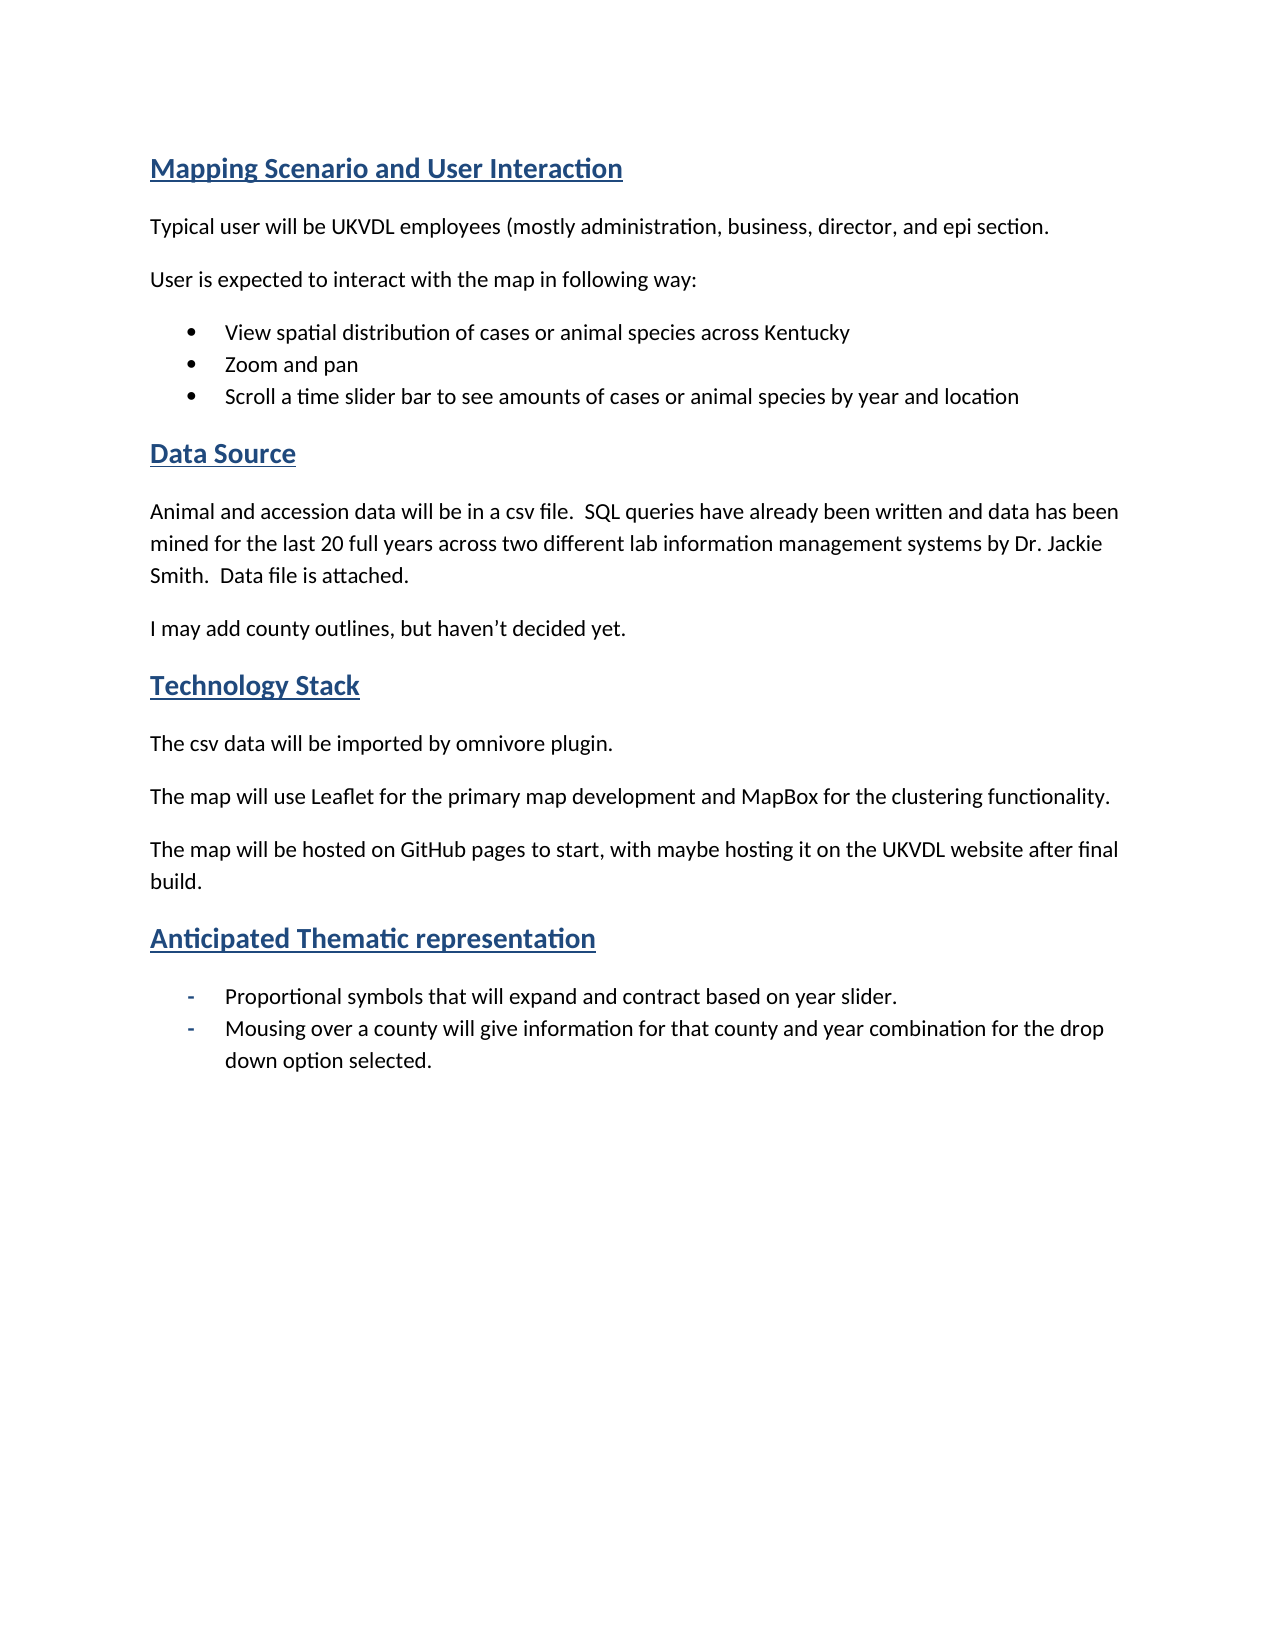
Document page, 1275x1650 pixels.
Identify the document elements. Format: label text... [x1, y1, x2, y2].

text The map will be hosted on GitHub pages to start, with maybe hosting it on the UKVDL website after final build. [150, 835, 1125, 895]
text Data Source [150, 435, 1125, 471]
text Animal and accession data will be in a csv file. SQL queries have already been written and data has been mined for the last 20 full years across two different lab information management systems by Dr. Jackie Smith. Data file is attached. [150, 497, 1125, 589]
list View spatial distribution of cases or animal species across Kentucky [187, 318, 1125, 346]
text I may add county outlines, but haven’t decided yet. [150, 614, 1125, 642]
list Mousing over a county will give information for that county and year combination for the drop down option selected. [187, 1014, 1125, 1074]
text The csv data will be imported by omnivore plugin. [150, 729, 1125, 757]
list Proportional symbols that will expand and contract based on year slider. [187, 982, 1125, 1010]
list Scroll a time slider bar to see amounts of cases or animal species by year and location [187, 382, 1125, 410]
text Mapping Scenario and User Interaction [150, 150, 1125, 186]
text User is expected to interact with the map in following way: [150, 265, 1125, 293]
text Typical user will be UKVDL employees (mostly administration, business, director, and epi section. [150, 212, 1125, 240]
text Anticipated Thematic representation [150, 920, 1125, 956]
list Zoom and pan [187, 350, 1125, 378]
text The map will use Leaflet for the primary map development and MapBox for the clustering functionality. [150, 782, 1125, 810]
text Technology Stack [150, 667, 1125, 703]
